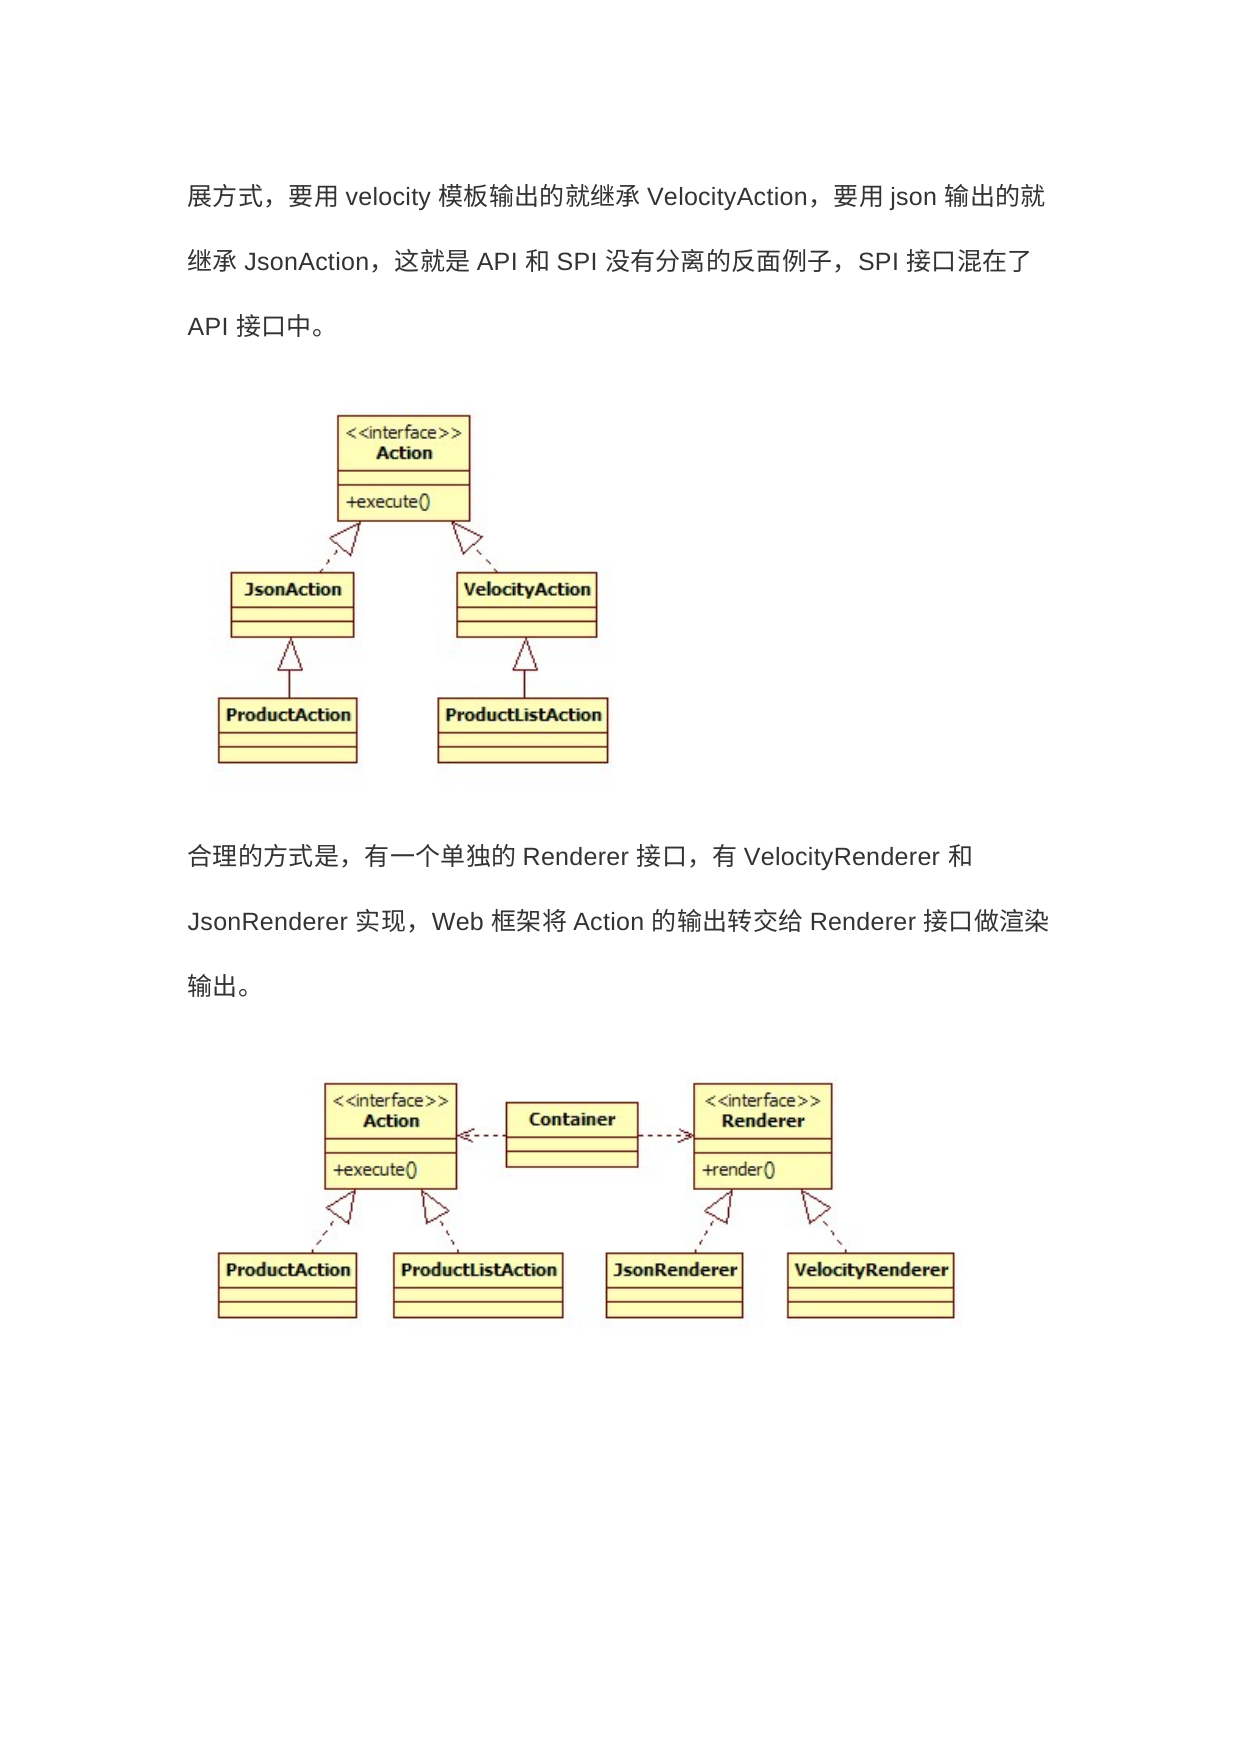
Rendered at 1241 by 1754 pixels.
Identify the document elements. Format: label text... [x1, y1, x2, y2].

picture [187, 1052, 986, 1350]
picture [187, 384, 639, 795]
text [187, 162, 1053, 357]
text 合理的方式是，有一个单独的 Renderer 接口，有 VelocityRenderer 和 JsonRenderer 实现，Web 框架将 Action 的输出转交给 Renderer 接口做渲染输出。 [187, 822, 1053, 1017]
